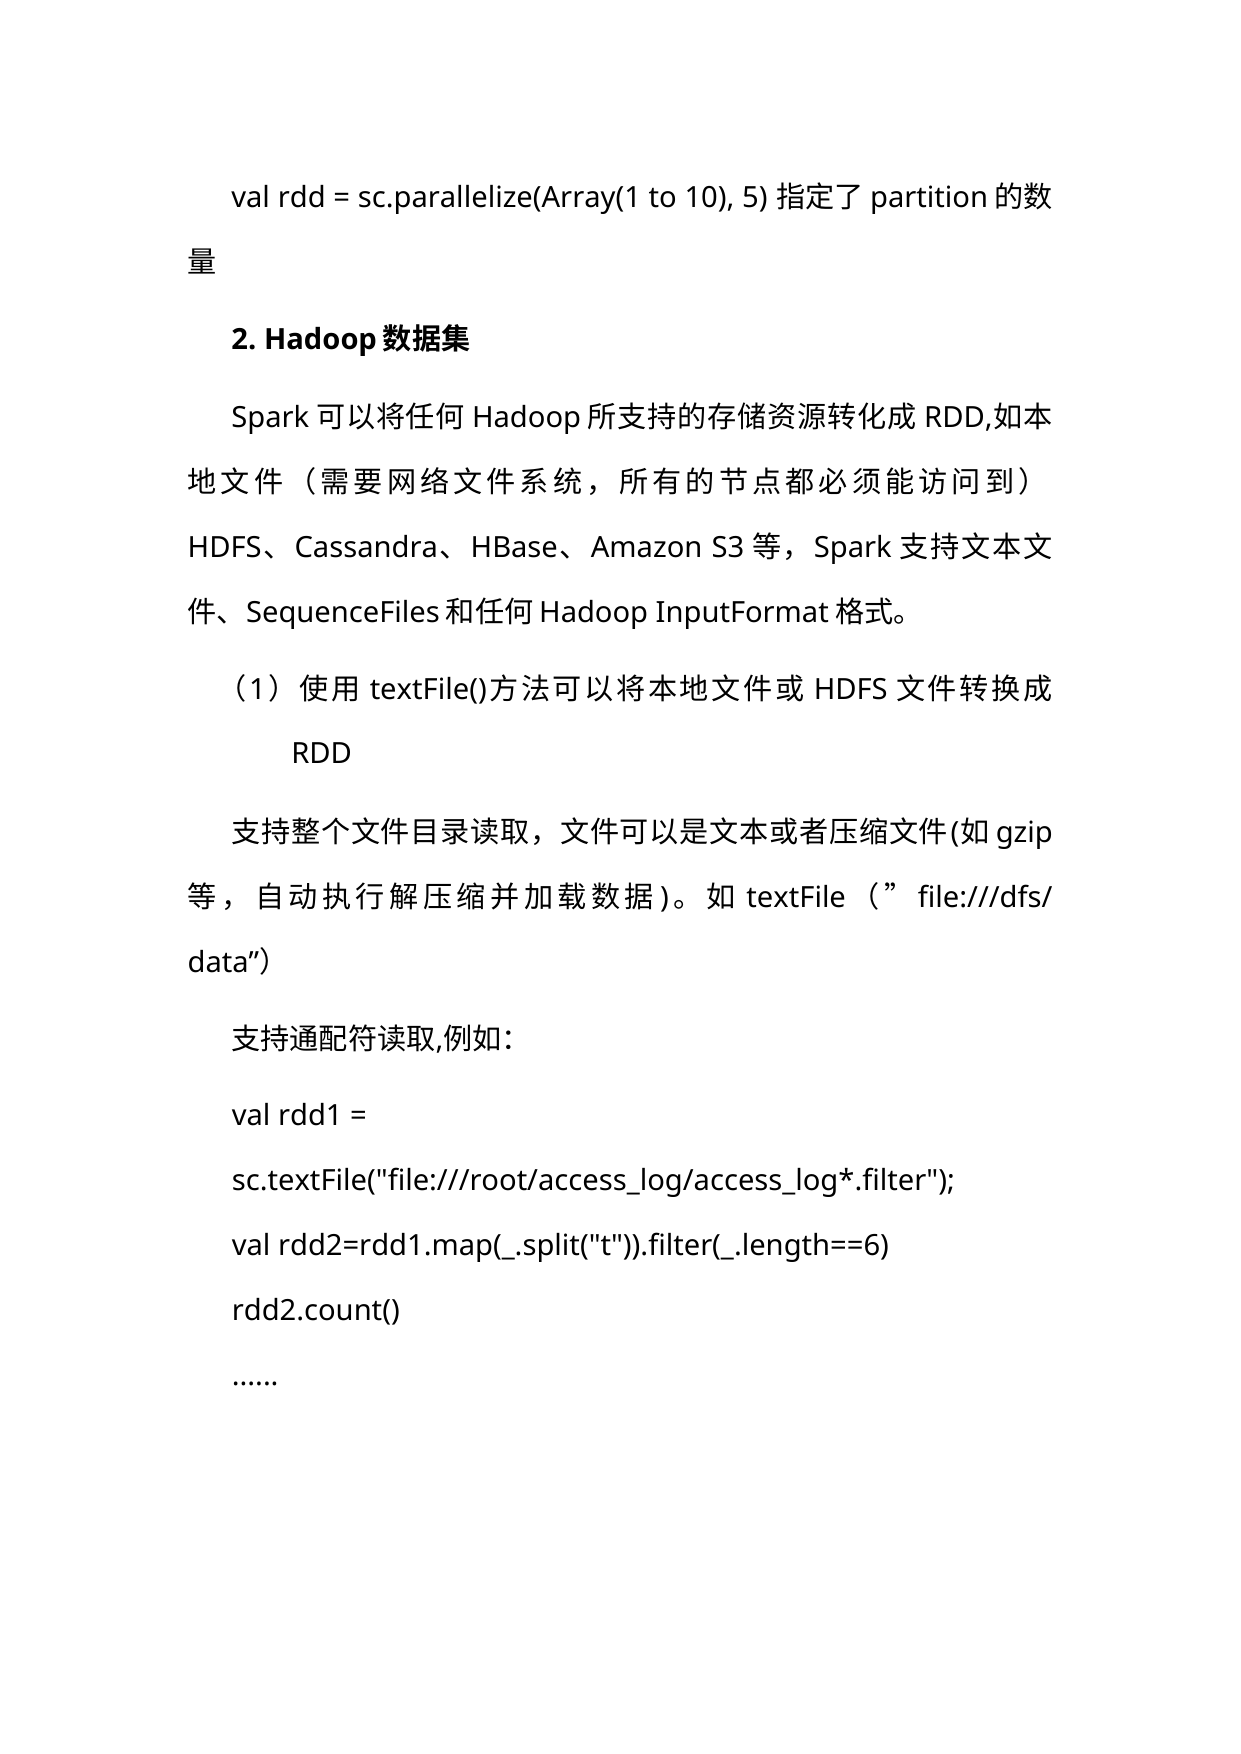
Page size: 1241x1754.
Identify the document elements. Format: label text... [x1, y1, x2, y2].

text 支持整个文件目录读取，文件可以是文本或者压缩文件(如gzip等，自动执行解压缩并加载数据)。如textFile（”file:///dfs/data”） [187, 797, 1053, 992]
text rdd2.count() [232, 1277, 1053, 1342]
text ...... [232, 1342, 1053, 1407]
text val rdd1 = sc.textFile("file:///root/access_log/access_log*.filter"); [232, 1082, 1053, 1212]
text （1）使用textFile()方法可以将本地文件或HDFS文件转换成RDD [217, 654, 1053, 784]
text val rdd2=rdd1.map(_.split("t")).filter(_.length==6) [232, 1212, 1053, 1277]
text Spark可以将任何Hadoop所支持的存储资源转化成RDD,如本地文件（需要网络文件系统，所有的节点都必须能访问到）、HDFS、Cassandra、HBase、Amazon S3等，Spark支持文本文件、SequenceFiles和任何Hadoop InputFormat格式。 [187, 382, 1053, 642]
text 2. Hadoop数据集 [231, 304, 1053, 369]
text val rdd = sc.parallelize(Array(1 to 10), 5) 指定了partition的数量 [187, 162, 1053, 292]
text 支持通配符读取,例如： [187, 1004, 1053, 1069]
